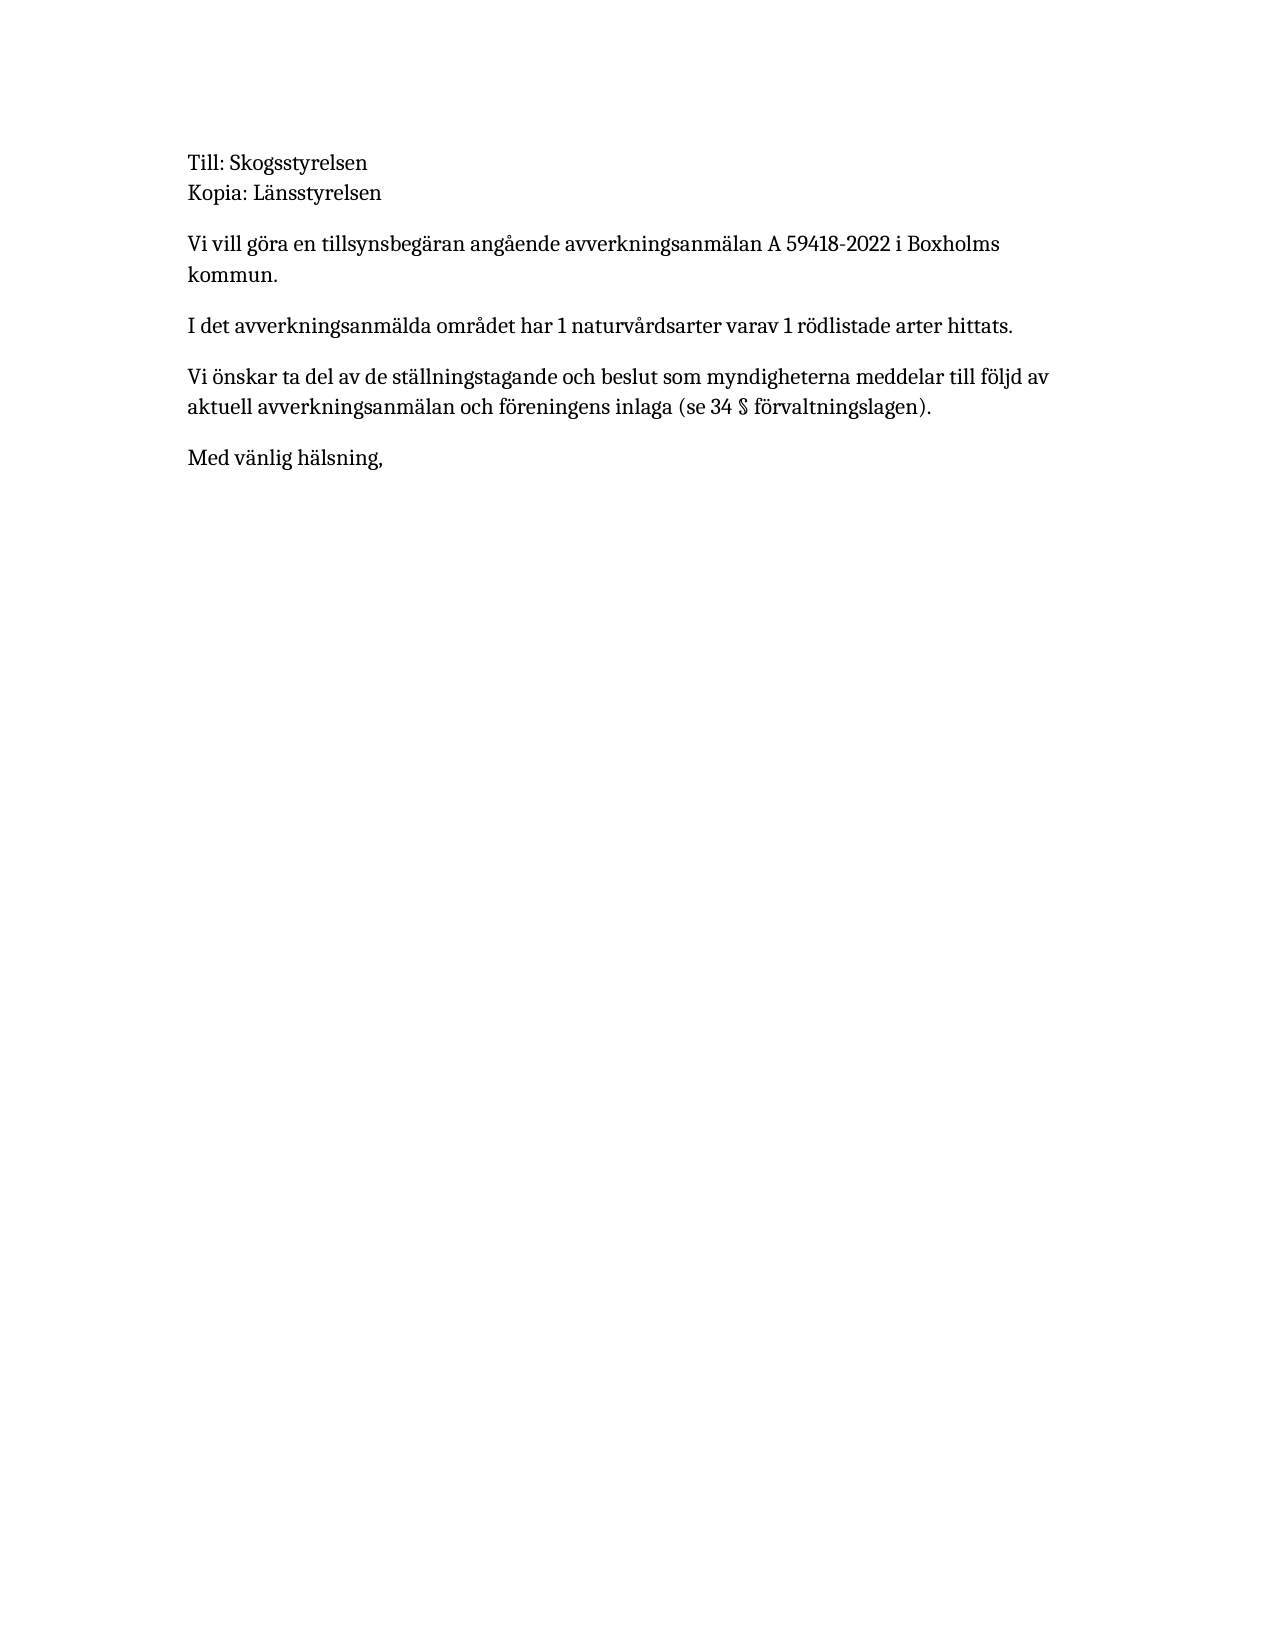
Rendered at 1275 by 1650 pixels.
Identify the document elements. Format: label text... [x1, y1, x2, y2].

text I det avverkningsanmälda området har 1 naturvårdsarter varav 1 rödlistade arter hittats. [187, 312, 1087, 339]
text Till: Skogsstyrelsen Kopia: Länsstyrelsen [187, 150, 1087, 207]
text Vi önskar ta del av de ställningstagande och beslut som myndigheterna meddelar till följd av aktuell avverkningsanmälan och föreningens inlaga (se 34 § förvaltningslagen). [187, 363, 1087, 420]
text Med vänlig hälsning, [187, 445, 1087, 501]
text Vi vill göra en tillsynsbegäran angående avverkningsanmälan A 59418-2022 i Boxholms kommun. [187, 231, 1087, 288]
